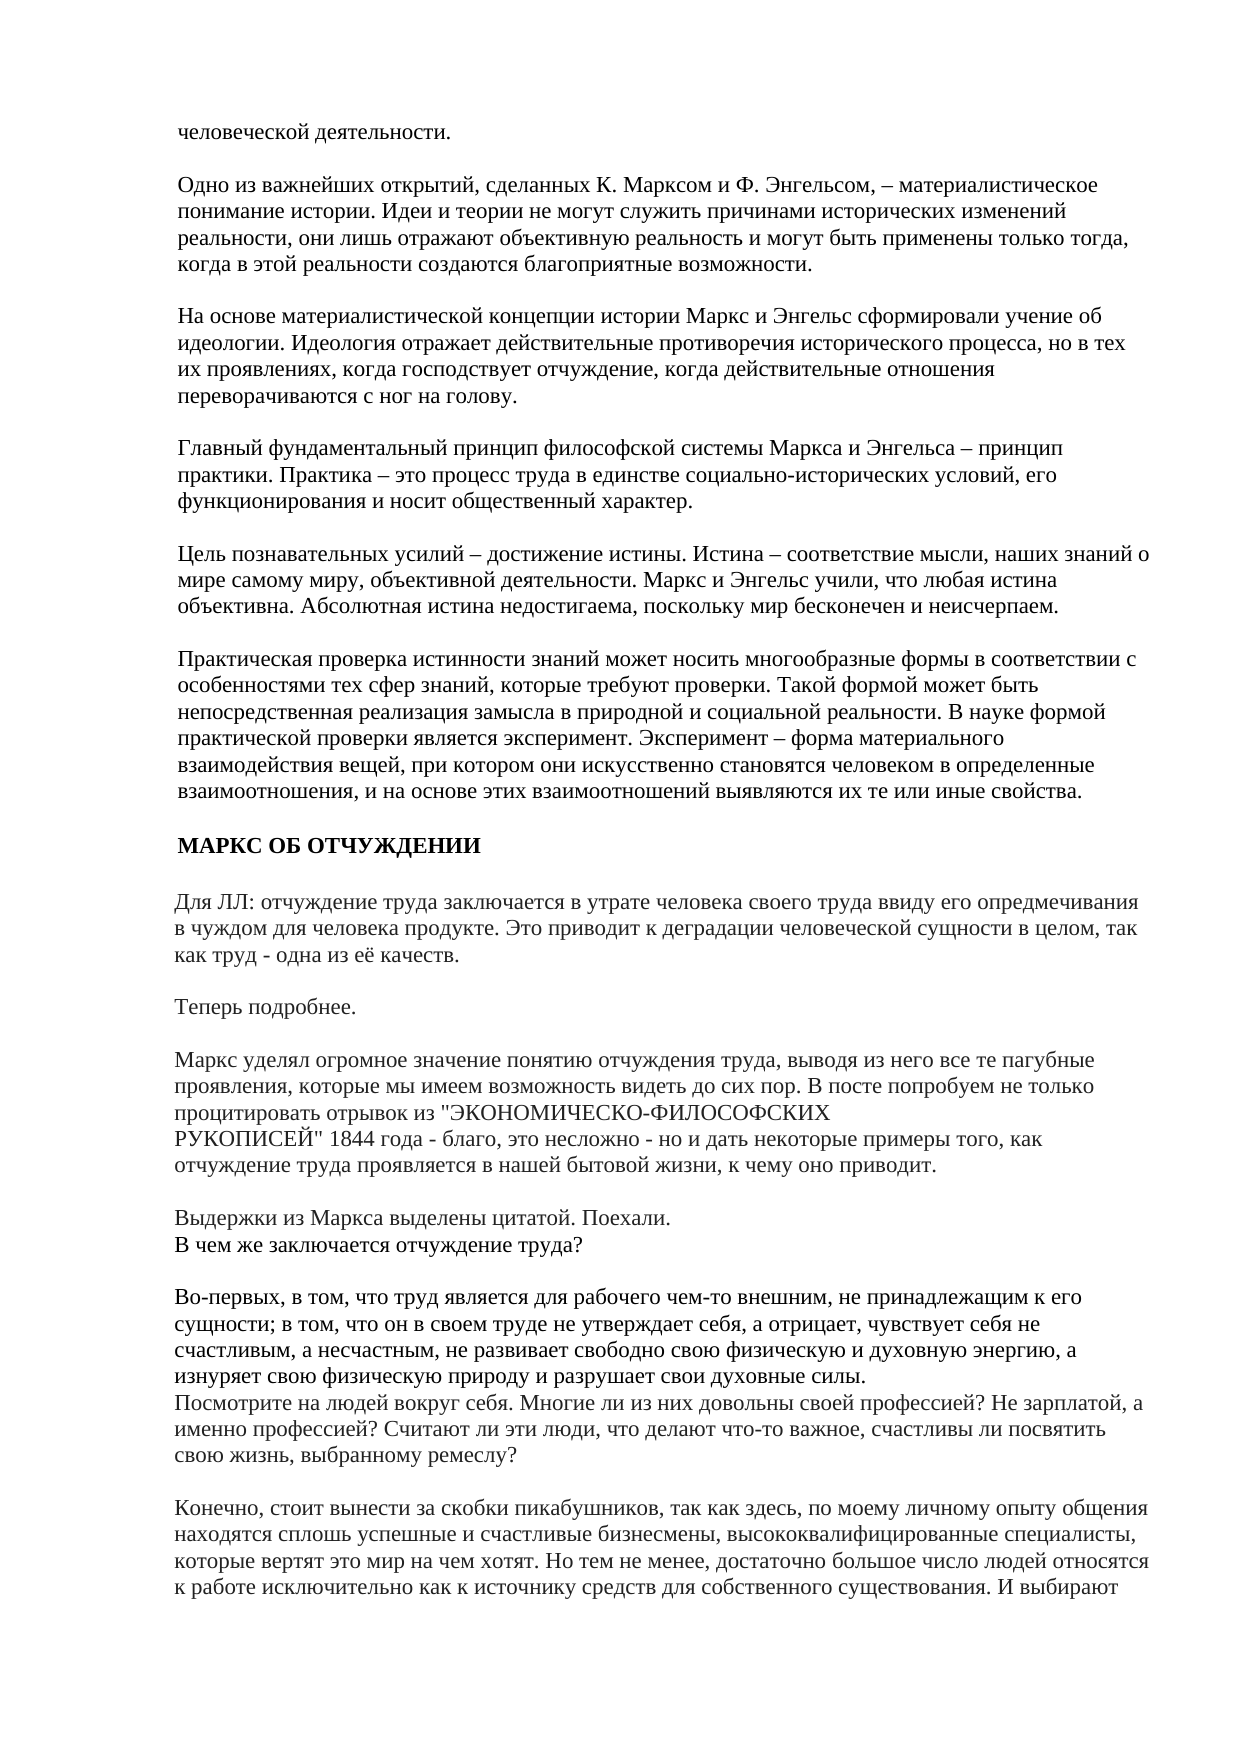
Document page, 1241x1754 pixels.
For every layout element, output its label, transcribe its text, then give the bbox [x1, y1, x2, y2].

text В чем же заключается отчуждение труда? [174, 1231, 1152, 1257]
text МАРКС ОБ ОТЧУЖДЕНИИ [177, 832, 1152, 859]
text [174, 1494, 1152, 1599]
text РУКОПИСЕЙ" 1844 года - благо, это несложно - но и дать некоторые примеры того, как отчуждение труда проявляется в нашей бытовой жизни, к чему оно приводит. [174, 1125, 1152, 1178]
text Выдержки из Маркса выделены цитатой. Поехали. [174, 1204, 1152, 1231]
text Посмотрите на людей вокруг себя. Многие ли из них довольны своей профессией? Не зарплатой, а именно профессией? Считают ли эти люди, что делают что-то важное, счастливы ли посвятить свою жизнь, выбранному ремеслу? [174, 1389, 1152, 1468]
text Маркс уделял огромное значение понятию отчуждения труда, выводя из него все те пагубные проявления, которые мы имеем возможность видеть до сих пор. В посте попробуем не только процитировать отрывок из "ЭКОНОМИЧЕСКО-ФИЛОСОФСКИХ [174, 1046, 1152, 1125]
text Теперь подробнее. [174, 993, 1152, 1020]
text Для ЛЛ: отчуждение труда заключается в утрате человека своего труда ввиду его опредмечивания в чуждом для человека продукте. Это приводит к деградации человеческой сущности в целом, так как труд - одна из её качеств. [174, 888, 1152, 967]
text Во-первых, в том, что труд является для рабочего чем-то внешним, не принадлежащим к его сущности; в том, что он в своем труде не утверждает себя, а отрицает, чувствует себя не счастливым, а несчастным, не развивает свободно свою физическую и духовную энергию, а изнуряет свою физическую природу и разрушает свои духовные силы. [174, 1283, 1152, 1389]
